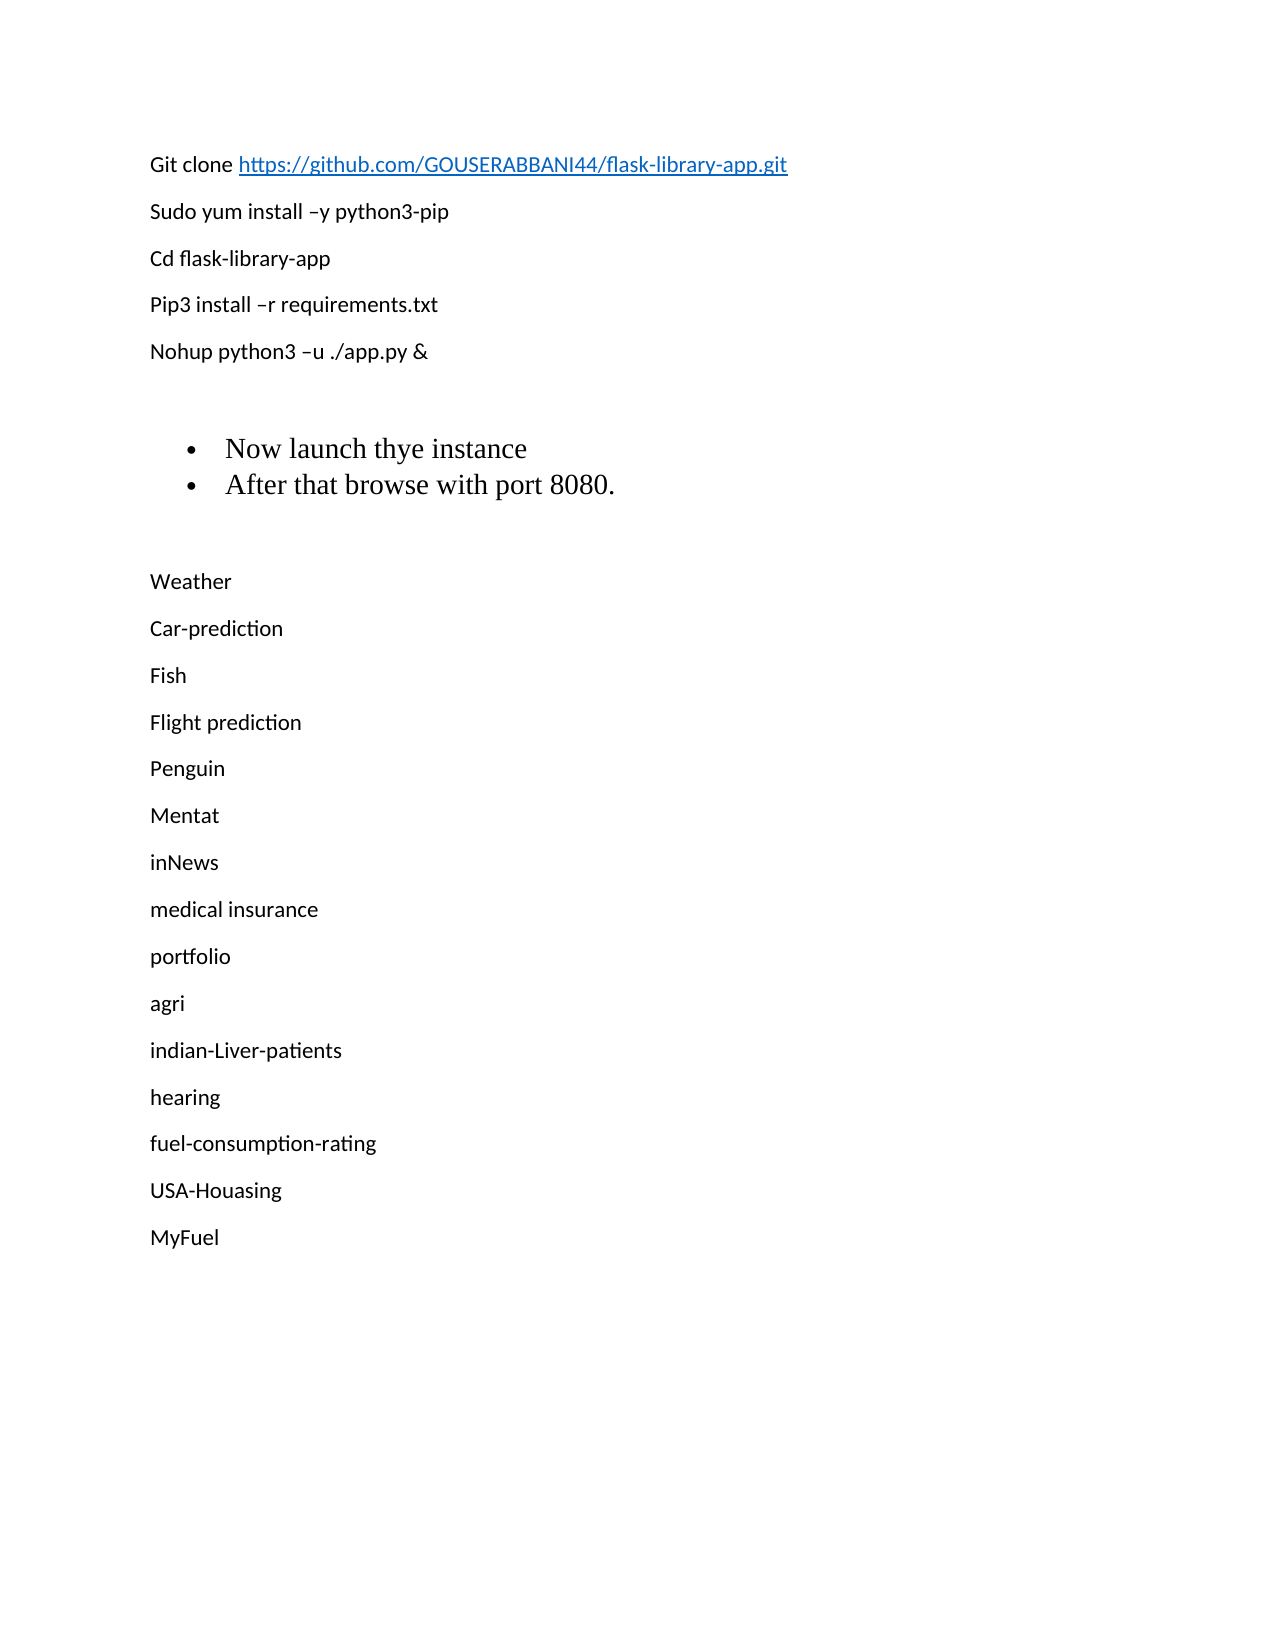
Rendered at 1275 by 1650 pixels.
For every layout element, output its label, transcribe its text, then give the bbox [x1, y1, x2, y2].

text Nohup python3 –u ./app.py & [150, 337, 1125, 366]
text Sudo yum install –y python3-pip [150, 197, 1125, 225]
text indian-Liver-patients [150, 1036, 1125, 1064]
text medical insurance [150, 895, 1125, 923]
text Fish [150, 661, 1125, 689]
text Flight prediction [150, 708, 1125, 736]
text agri [150, 989, 1125, 1017]
text Cd flask-library-app [150, 244, 1125, 272]
text portfolio [150, 942, 1125, 970]
text hearing [150, 1083, 1125, 1111]
text Weather [150, 567, 1125, 595]
text USA-Houasing [150, 1176, 1125, 1204]
list Now launch thye instance [187, 431, 1125, 465]
text Penguin [150, 754, 1125, 783]
text Mentat [150, 801, 1125, 829]
text Git clone https://github.com/GOUSERABBANI44/flask-library-app.git [150, 150, 1125, 178]
text inNews [150, 848, 1125, 876]
text fuel-consumption-rating [150, 1129, 1125, 1158]
text MyFuel [150, 1223, 1125, 1251]
text Pip3 install –r requirements.txt [150, 291, 1125, 319]
text Car-prediction [150, 614, 1125, 642]
list After that browse with port 8080. [187, 467, 1125, 501]
